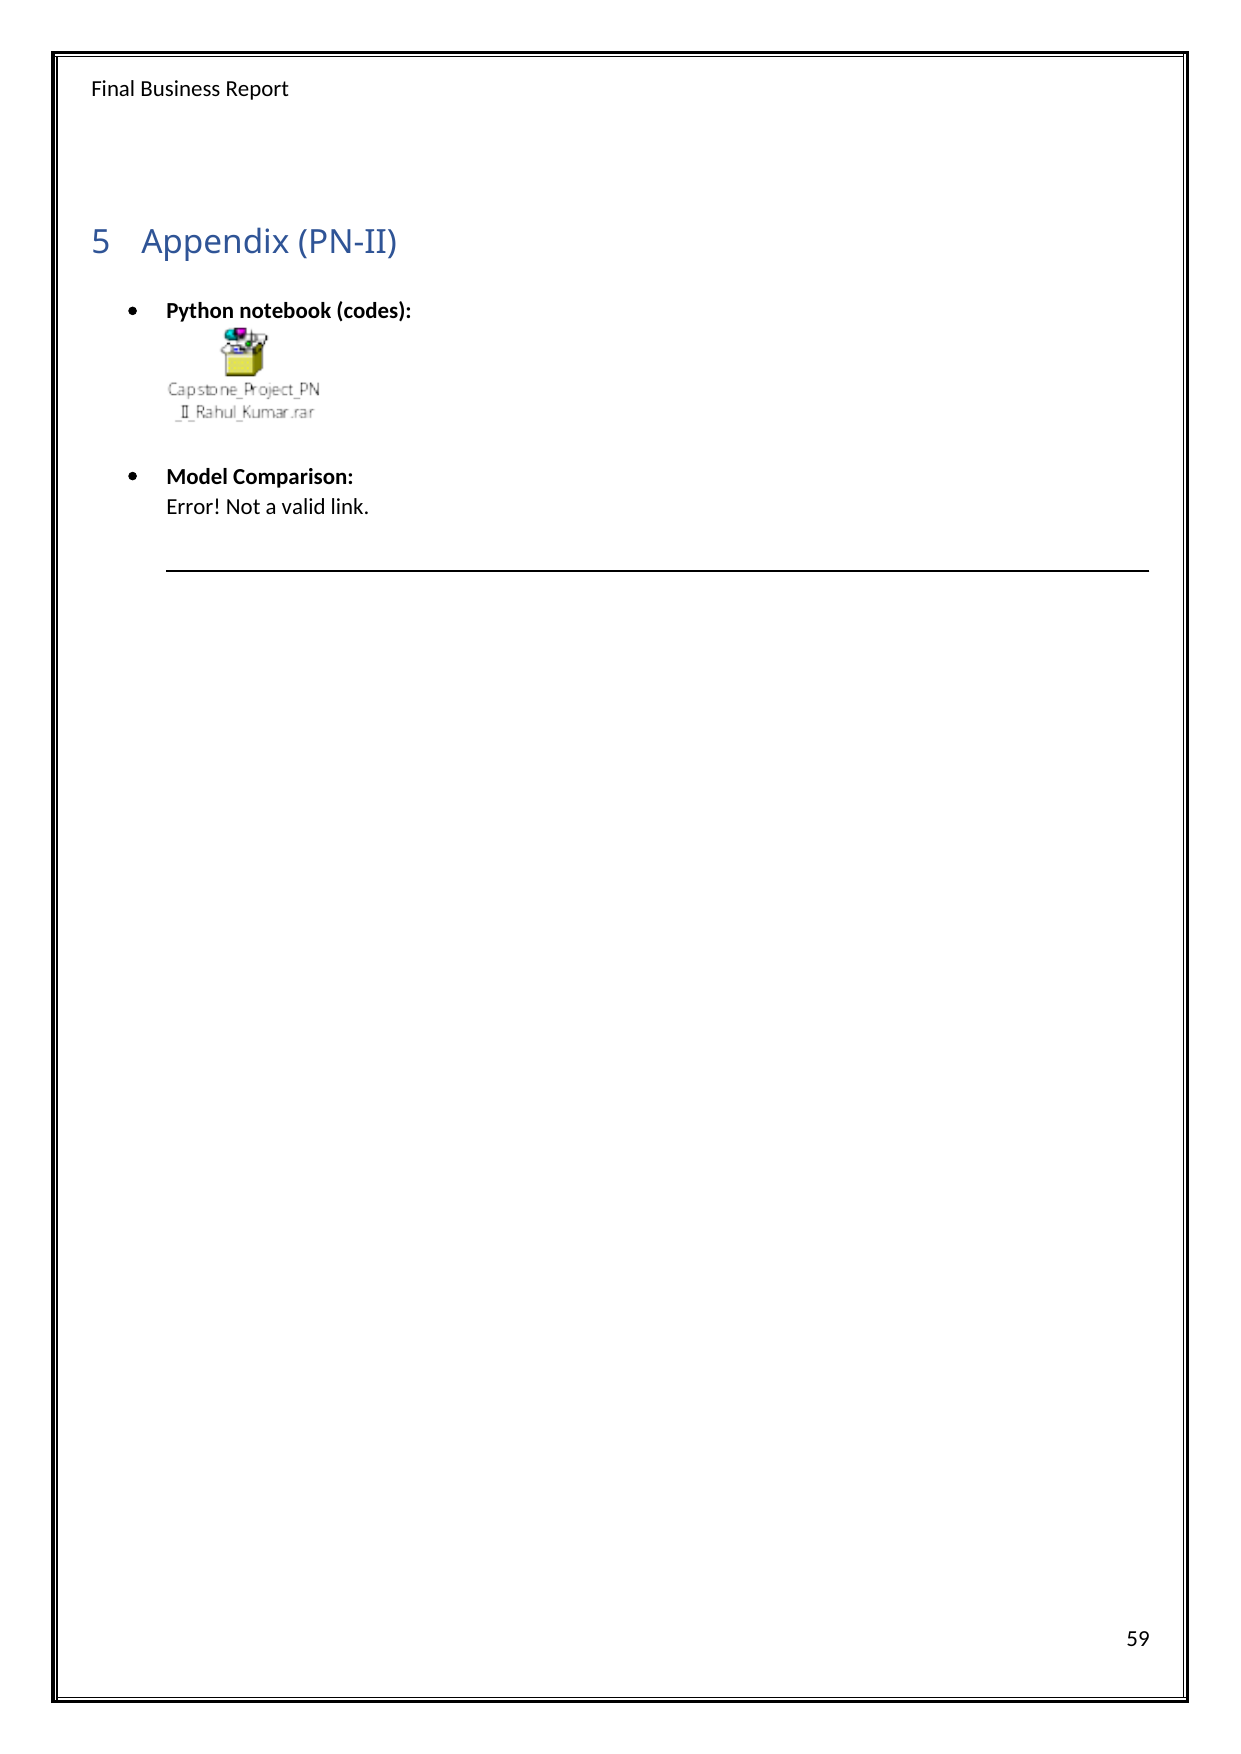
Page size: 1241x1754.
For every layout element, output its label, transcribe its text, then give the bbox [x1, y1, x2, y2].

list Python notebook (codes): [128, 297, 1149, 325]
list Model Comparison: [128, 462, 1149, 490]
subtitle Appendix (PN-II) [91, 217, 1149, 263]
list Error! Not a valid link. [166, 492, 1149, 570]
